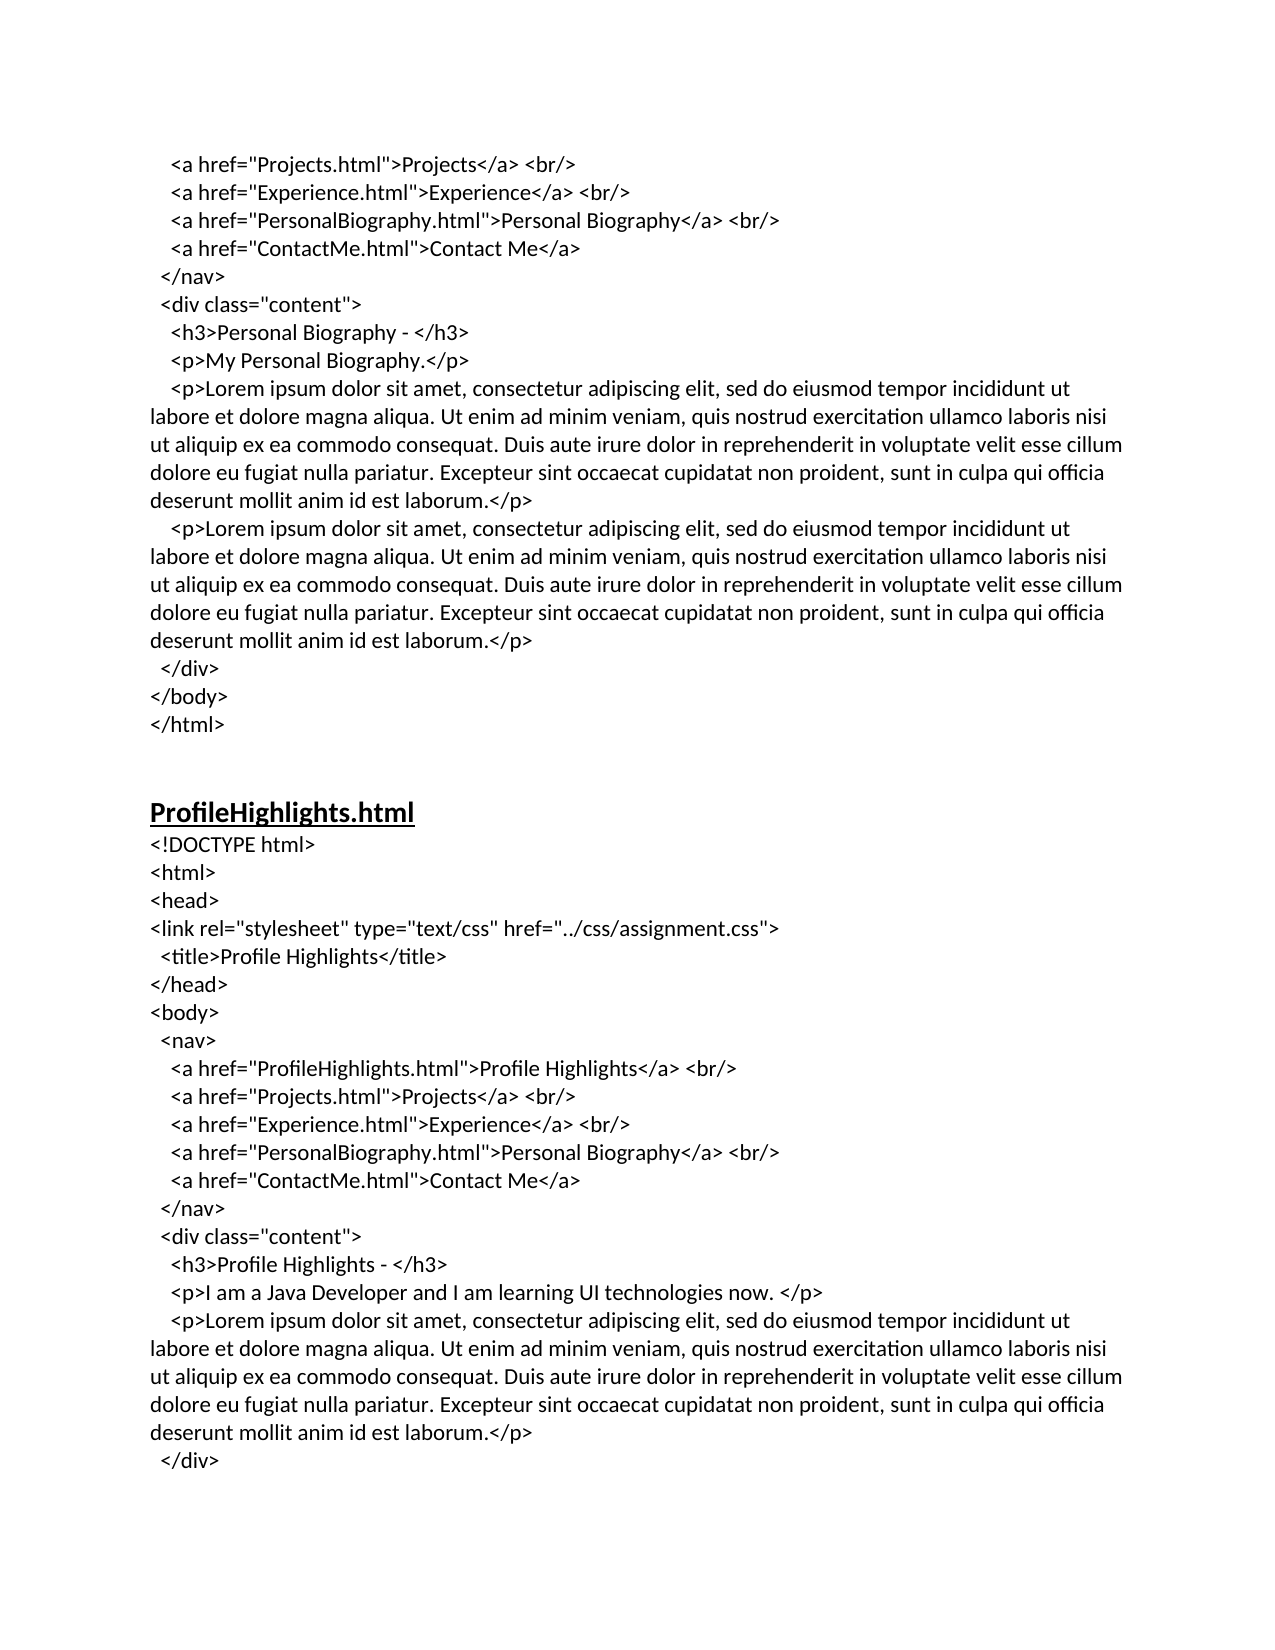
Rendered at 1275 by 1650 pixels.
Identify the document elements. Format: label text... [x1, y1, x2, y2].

text <a href="Experience.html">Experience</a> <br/> [150, 1110, 1125, 1138]
text <body> [150, 998, 1125, 1026]
text <h3>Personal Biography - </h3> [150, 318, 1125, 346]
text </html> [150, 710, 1125, 738]
text </body> [150, 682, 1125, 710]
text <a href="PersonalBiography.html">Personal Biography</a> <br/> [150, 206, 1125, 234]
text <a href="ContactMe.html">Contact Me</a> [150, 234, 1125, 262]
text <p>My Personal Biography.</p> [150, 346, 1125, 374]
text <h3>Profile Highlights - </h3> [150, 1250, 1125, 1278]
text <nav> [150, 1026, 1125, 1054]
text <!DOCTYPE html> [150, 830, 1125, 858]
text <title>Profile Highlights</title> [150, 942, 1125, 970]
text <a href="ProfileHighlights.html">Profile Highlights</a> <br/> [150, 1054, 1125, 1082]
text ProfileHighlights.html [150, 794, 1125, 830]
text <p>Lorem ipsum dolor sit amet, consectetur adipiscing elit, sed do eiusmod tempor incididunt ut labore et dolore magna aliqua. Ut enim ad minim veniam, quis nostrud exercitation ullamco laboris nisi ut aliquip ex ea commodo consequat. Duis aute irure dolor in reprehenderit in voluptate velit esse cillum dolore eu fugiat nulla pariatur. Excepteur sint occaecat cupidatat non proident, sunt in culpa qui officia deserunt mollit anim id est laborum.</p> [150, 1306, 1125, 1447]
text <a href="Projects.html">Projects</a> <br/> [150, 1082, 1125, 1110]
text <link rel="stylesheet" type="text/css" href="../css/assignment.css"> [150, 914, 1125, 942]
text <p>I am a Java Developer and I am learning UI technologies now. </p> [150, 1278, 1125, 1306]
text <p>Lorem ipsum dolor sit amet, consectetur adipiscing elit, sed do eiusmod tempor incididunt ut labore et dolore magna aliqua. Ut enim ad minim veniam, quis nostrud exercitation ullamco laboris nisi ut aliquip ex ea commodo consequat. Duis aute irure dolor in reprehenderit in voluptate velit esse cillum dolore eu fugiat nulla pariatur. Excepteur sint occaecat cupidatat non proident, sunt in culpa qui officia deserunt mollit anim id est laborum.</p> [150, 374, 1125, 514]
text <head> [150, 886, 1125, 914]
text <p>Lorem ipsum dolor sit amet, consectetur adipiscing elit, sed do eiusmod tempor incididunt ut labore et dolore magna aliqua. Ut enim ad minim veniam, quis nostrud exercitation ullamco laboris nisi ut aliquip ex ea commodo consequat. Duis aute irure dolor in reprehenderit in voluptate velit esse cillum dolore eu fugiat nulla pariatur. Excepteur sint occaecat cupidatat non proident, sunt in culpa qui officia deserunt mollit anim id est laborum.</p> [150, 514, 1125, 654]
text </div> [150, 1447, 1125, 1474]
text </nav> [150, 262, 1125, 290]
text <html> [150, 858, 1125, 886]
text <a href="ContactMe.html">Contact Me</a> [150, 1166, 1125, 1194]
text <a href="Projects.html">Projects</a> <br/> [150, 150, 1125, 178]
text <div class="content"> [150, 290, 1125, 318]
text <div class="content"> [150, 1222, 1125, 1250]
text </div> [150, 654, 1125, 682]
text <a href="Experience.html">Experience</a> <br/> [150, 178, 1125, 206]
text <a href="PersonalBiography.html">Personal Biography</a> <br/> [150, 1138, 1125, 1166]
text </nav> [150, 1194, 1125, 1222]
text </head> [150, 970, 1125, 998]
